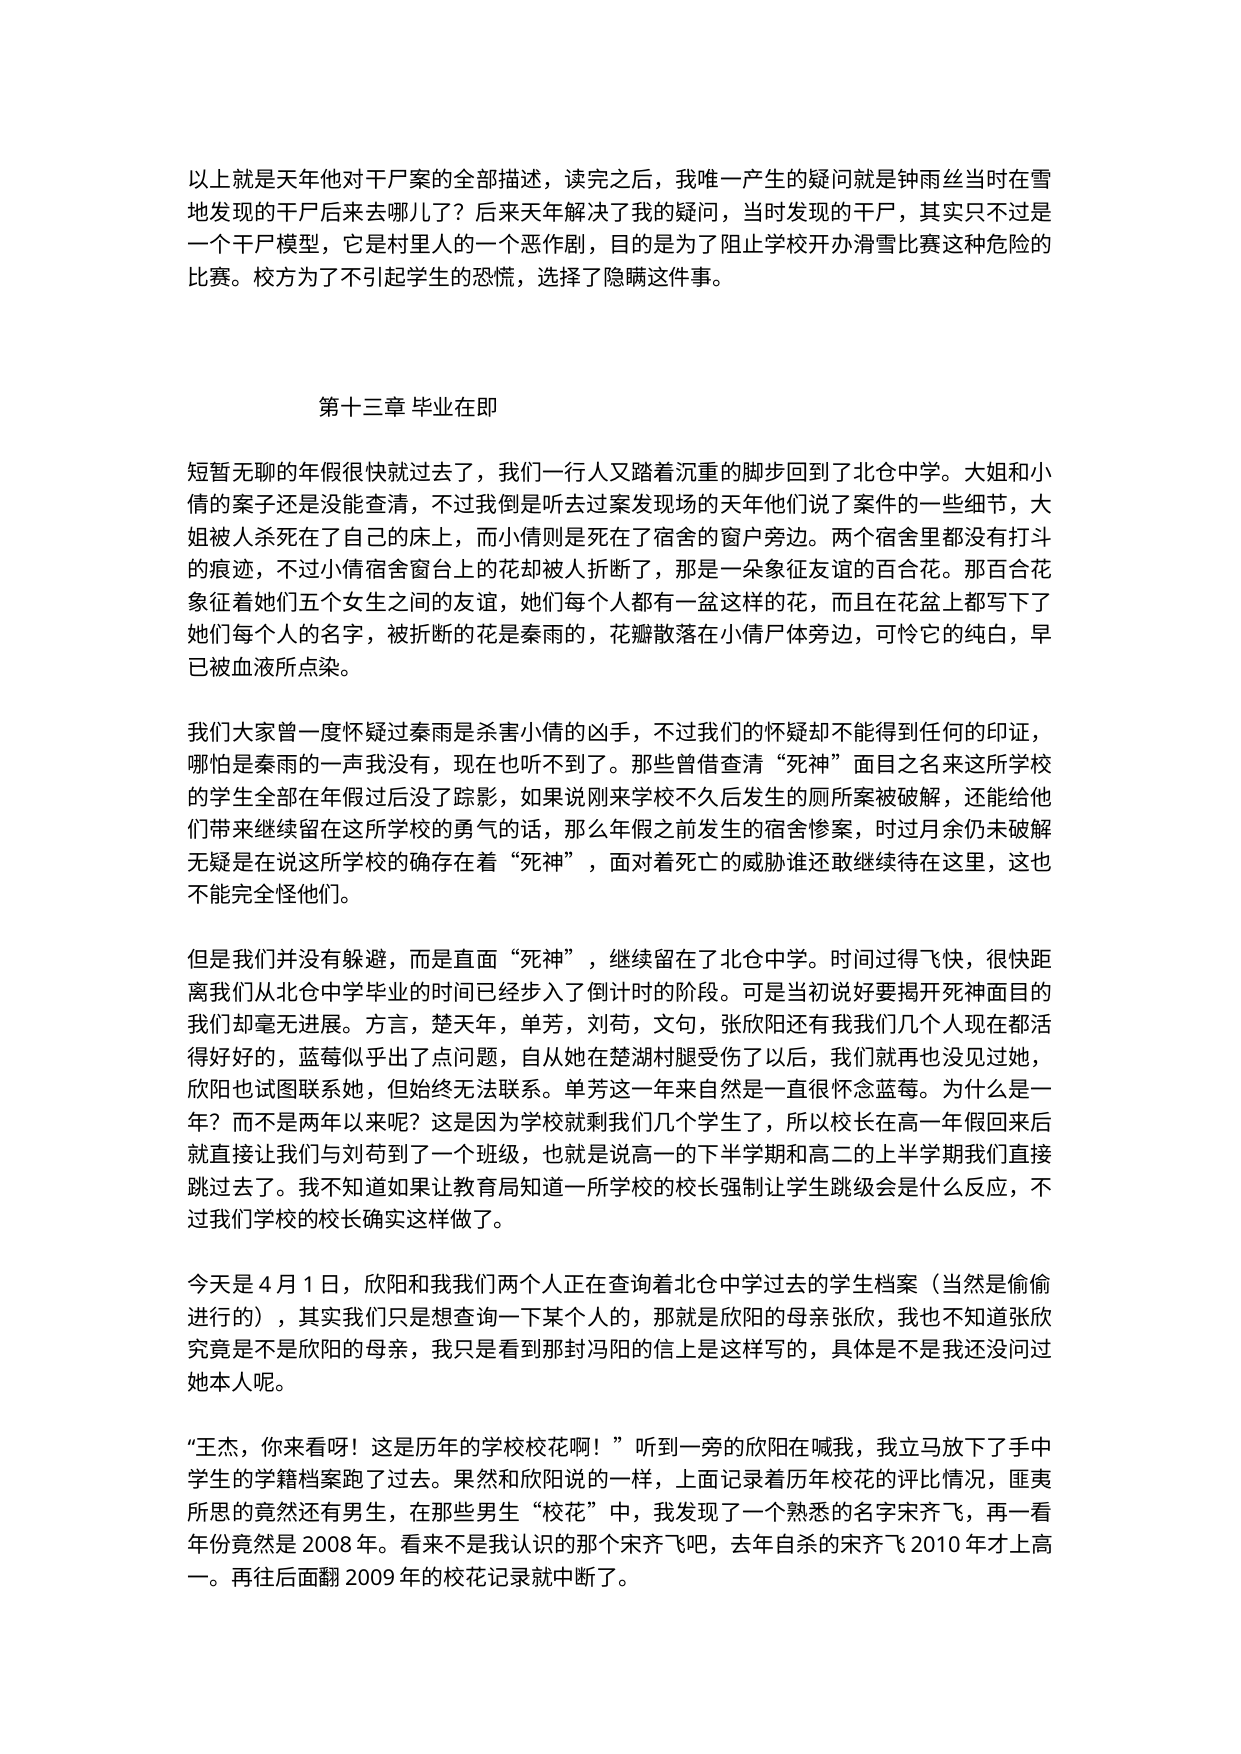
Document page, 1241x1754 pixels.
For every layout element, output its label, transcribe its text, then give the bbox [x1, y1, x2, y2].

text “王杰，你来看呀！这是历年的学校校花啊！”听到一旁的欣阳在喊我，我立马放下了手中学生的学籍档案跑了过去。果然和欣阳说的一样，上面记录着历年校花的评比情况，匪夷所思的竟然还有男生，在那些男生“校花”中，我发现了一个熟悉的名字宋齐飞，再一看年份竟然是2008年。看来不是我认识的那个宋齐飞吧，去年自杀的宋齐飞2010年才上高一。再往后面翻2009年的校花记录就中断了。 [187, 1429, 1053, 1592]
text 短暂无聊的年假很快就过去了，我们一行人又踏着沉重的脚步回到了北仓中学。大姐和小倩的案子还是没能查清，不过我倒是听去过案发现场的天年他们说了案件的一些细节，大姐被人杀死在了自己的床上，而小倩则是死在了宿舍的窗户旁边。两个宿舍里都没有打斗的痕迹，不过小倩宿舍窗台上的花却被人折断了，那是一朵象征友谊的百合花。那百合花象征着她们五个女生之间的友谊，她们每个人都有一盆这样的花，而且在花盆上都写下了她们每个人的名字，被折断的花是秦雨的，花瓣散落在小倩尸体旁边，可怜它的纯白，早已被血液所点染。 [187, 454, 1053, 682]
text 但是我们并没有躲避，而是直面“死神”，继续留在了北仓中学。时间过得飞快，很快距离我们从北仓中学毕业的时间已经步入了倒计时的阶段。可是当初说好要揭开死神面目的我们却毫无进展。方言，楚天年，单芳，刘苟，文句，张欣阳还有我我们几个人现在都活得好好的，蓝莓似乎出了点问题，自从她在楚湖村腿受伤了以后，我们就再也没见过她，欣阳也试图联系她，但始终无法联系。单芳这一年来自然是一直很怀念蓝莓。为什么是一年？而不是两年以来呢？这是因为学校就剩我们几个学生了，所以校长在高一年假回来后就直接让我们与刘苟到了一个班级，也就是说高一的下半学期和高二的上半学期我们直接跳过去了。我不知道如果让教育局知道一所学校的校长强制让学生跳级会是什么反应，不过我们学校的校长确实这样做了。 [187, 942, 1053, 1234]
text 以上就是天年他对干尸案的全部描述，读完之后，我唯一产生的疑问就是钟雨丝当时在雪地发现的干尸后来去哪儿了？后来天年解决了我的疑问，当时发现的干尸，其实只不过是一个干尸模型，它是村里人的一个恶作剧，目的是为了阻止学校开办滑雪比赛这种危险的比赛。校方为了不引起学生的恐慌，选择了隐瞒这件事。 [187, 162, 1053, 292]
text 我们大家曾一度怀疑过秦雨是杀害小倩的凶手，不过我们的怀疑却不能得到任何的印证，哪怕是秦雨的一声我没有，现在也听不到了。那些曾借查清“死神”面目之名来这所学校的学生全部在年假过后没了踪影，如果说刚来学校不久后发生的厕所案被破解，还能给他们带来继续留在这所学校的勇气的话，那么年假之前发生的宿舍惨案，时过月余仍未破解，无疑是在说这所学校的确存在着“死神”，面对着死亡的威胁谁还敢继续待在这里，这也不能完全怪他们。 [187, 714, 1053, 909]
text 第十三章 毕业在即 [187, 389, 1053, 422]
text 今天是4月1日，欣阳和我我们两个人正在查询着北仓中学过去的学生档案（当然是偷偷进行的），其实我们只是想查询一下某个人的，那就是欣阳的母亲张欣，我也不知道张欣究竟是不是欣阳的母亲，我只是看到那封冯阳的信上是这样写的，具体是不是我还没问过她本人呢。 [187, 1267, 1053, 1397]
